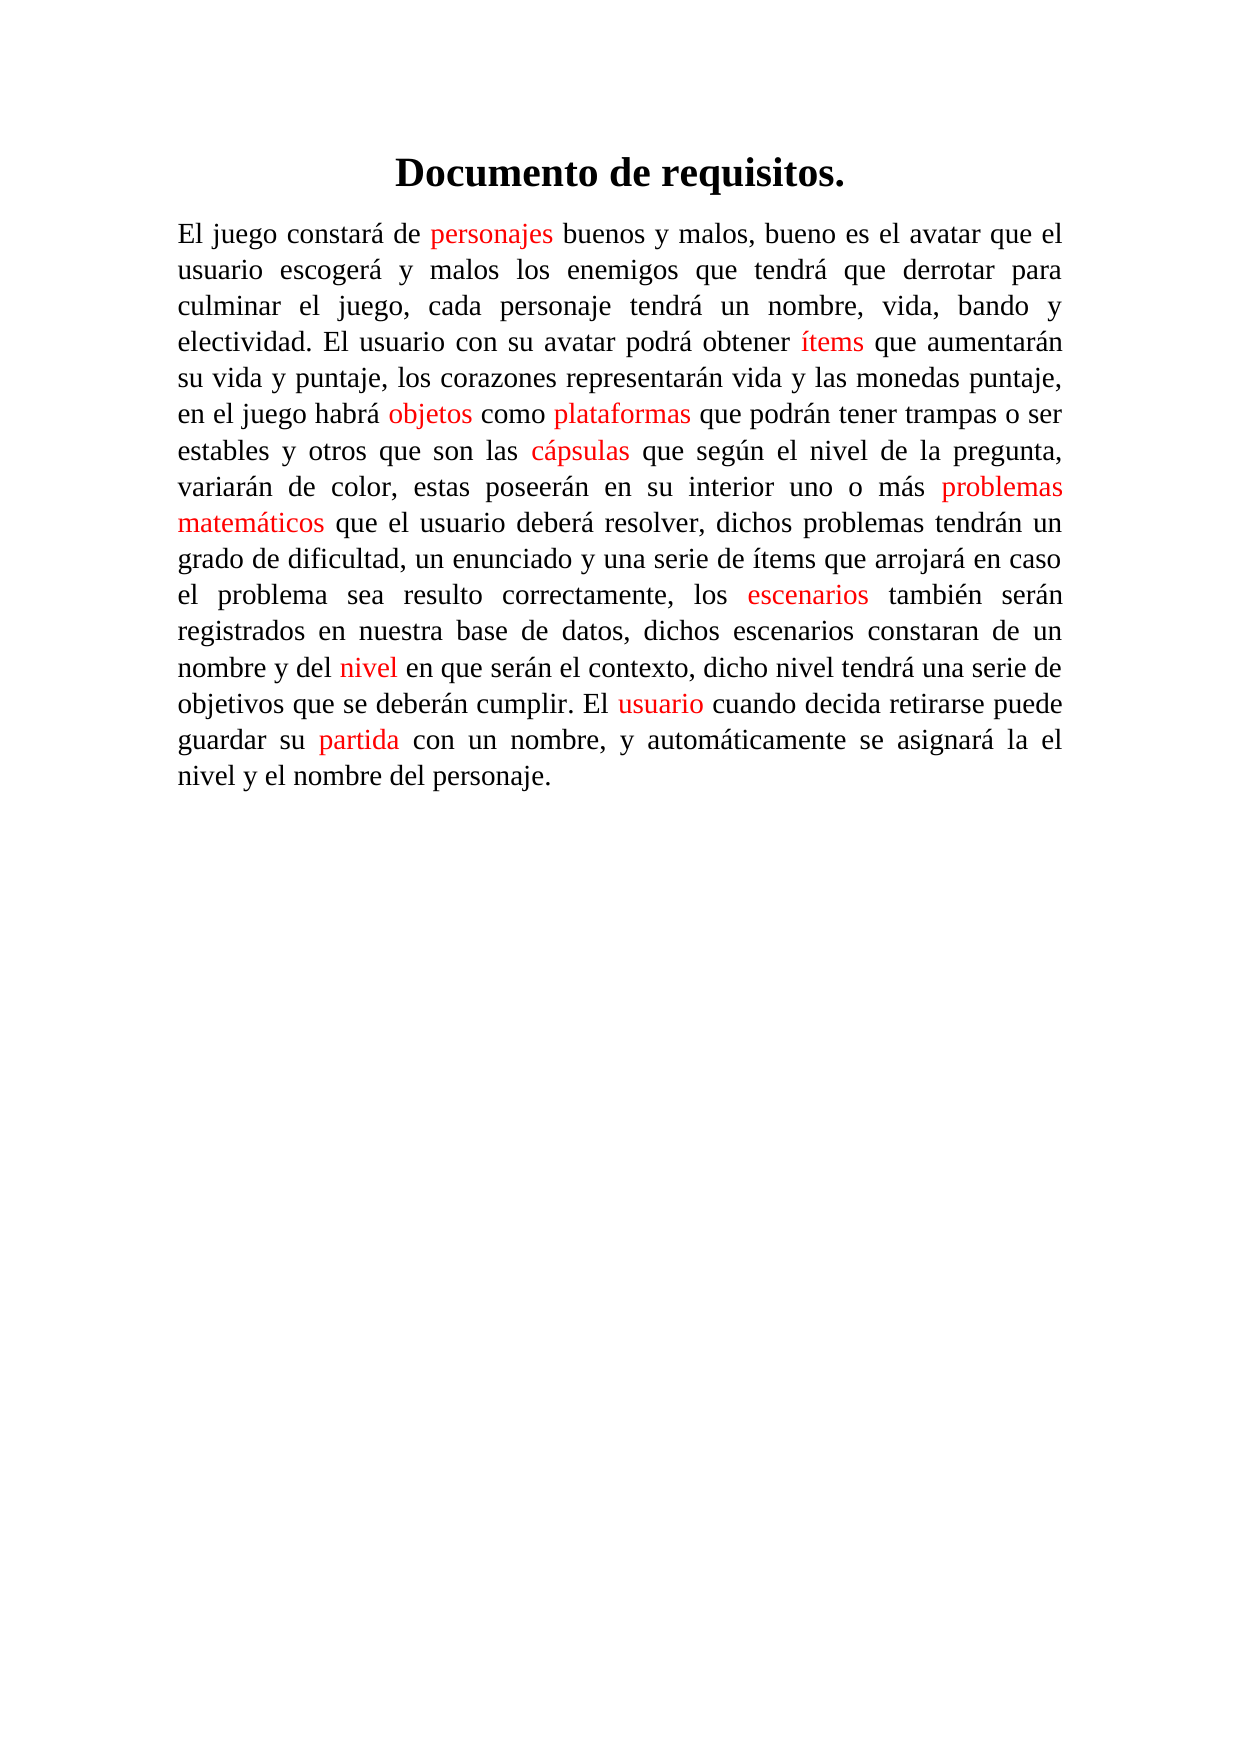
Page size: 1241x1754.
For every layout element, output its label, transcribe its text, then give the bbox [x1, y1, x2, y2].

text El juego constará de personajes buenos y malos, bueno es el avatar que el usuario escogerá y malos los enemigos que tendrá que derrotar para culminar el juego, cada personaje tendrá un nombre, vida, bando y electividad. El usuario con su avatar podrá obtener ítems que aumentarán su vida y puntaje, los corazones representarán vida y las monedas puntaje, en el juego habrá objetos como plataformas que podrán tener trampas o ser estables y otros que son las cápsulas que según el nivel de la pregunta, variarán de color, estas poseerán en su interior uno o más problemas matemáticos que el usuario deberá resolver, dichos problemas tendrán un grado de dificultad, un enunciado y una serie de ítems que arrojará en caso el problema sea resulto correctamente, los escenarios también serán registrados en nuestra base de datos, dichos escenarios constaran de un nombre y del nivel en que serán el contexto, dicho nivel tendrá una serie de objetivos que se deberán cumplir. El usuario cuando decida retirarse puede guardar su partida con un nombre, y automáticamente se asignará la el nivel y el nombre del personaje. [177, 216, 1063, 792]
text Documento de requisitos. [177, 148, 1063, 196]
